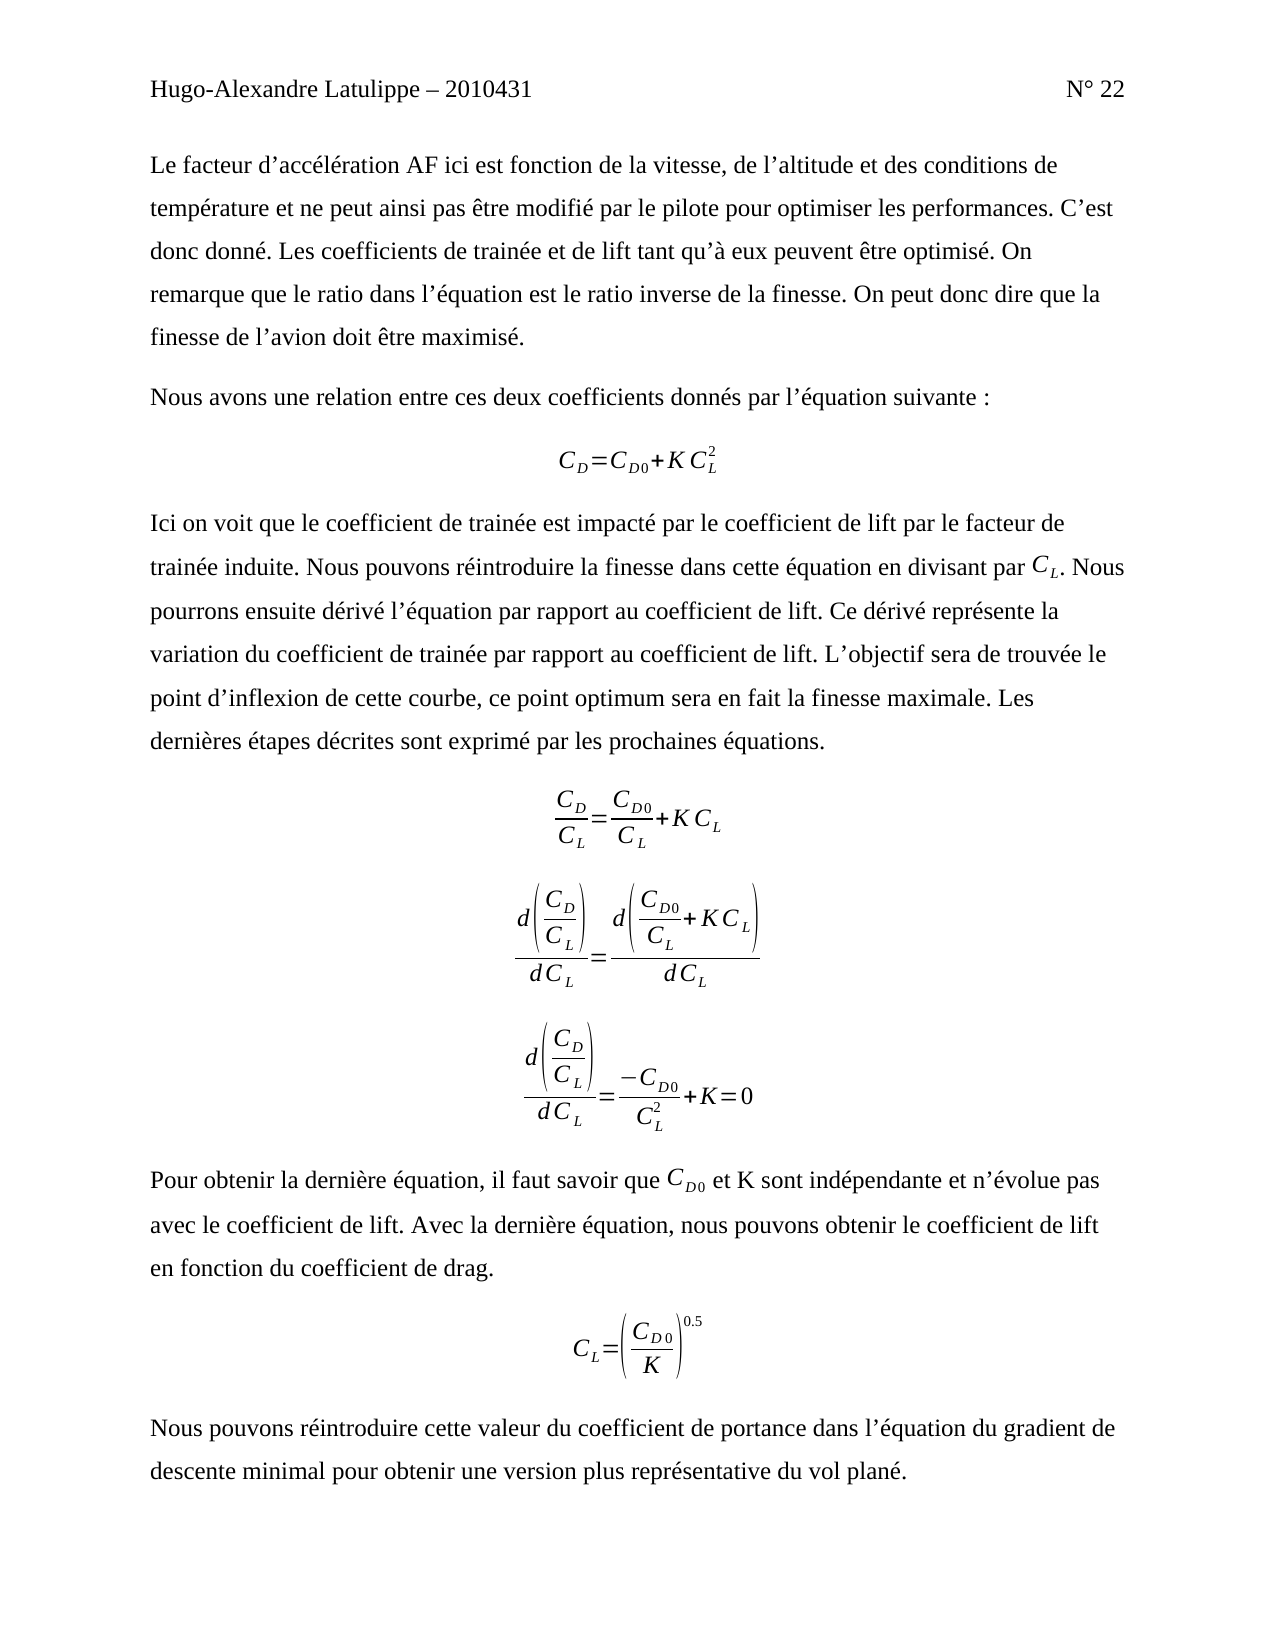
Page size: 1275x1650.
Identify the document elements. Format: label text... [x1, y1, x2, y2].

text Nous avons une relation entre ces deux coefficients donnés par l’équation suivante : [150, 382, 1125, 411]
text Le facteur d’accélération AF ici est fonction de la vitesse, de l’altitude et des conditions de température et ne peut ainsi pas être modifié par le pilote pour optimiser les performances. C’est donc donné. Les coefficients de trainée et de lift tant qu’à eux peuvent être optimisé. On remarque que le ratio dans l’équation est le ratio inverse de la finesse. On peut donc dire que la finesse de l’avion doit être maximisé. [150, 150, 1125, 351]
text Nous pouvons réintroduire cette valeur du coefficient de portance dans l’équation du gradient de descente minimal pour obtenir une version plus représentative du vol plané. [150, 1413, 1125, 1485]
text Pour obtenir la dernière équation, il faut savoir que et K sont indépendante et n’évolue pas avec le coefficient de lift. Avec la dernière équation, nous pouvons obtenir le coefficient de lift en fonction du coefficient de drag. [150, 1164, 1125, 1282]
text Ici on voit que le coefficient de trainée est impacté par le coefficient de lift par le facteur de trainée induite. Nous pouvons réintroduire la finesse dans cette équation en divisant par . Nous pourrons ensuite dérivé l’équation par rapport au coefficient de lift. Ce dérivé représente la variation du coefficient de trainée par rapport au coefficient de lift. L’objectif sera de trouvée le point d’inflexion de cette courbe, ce point optimum sera en fait la finesse maximale. Les dernières étapes décrites sont exprimé par les prochaines équations. [150, 508, 1125, 754]
